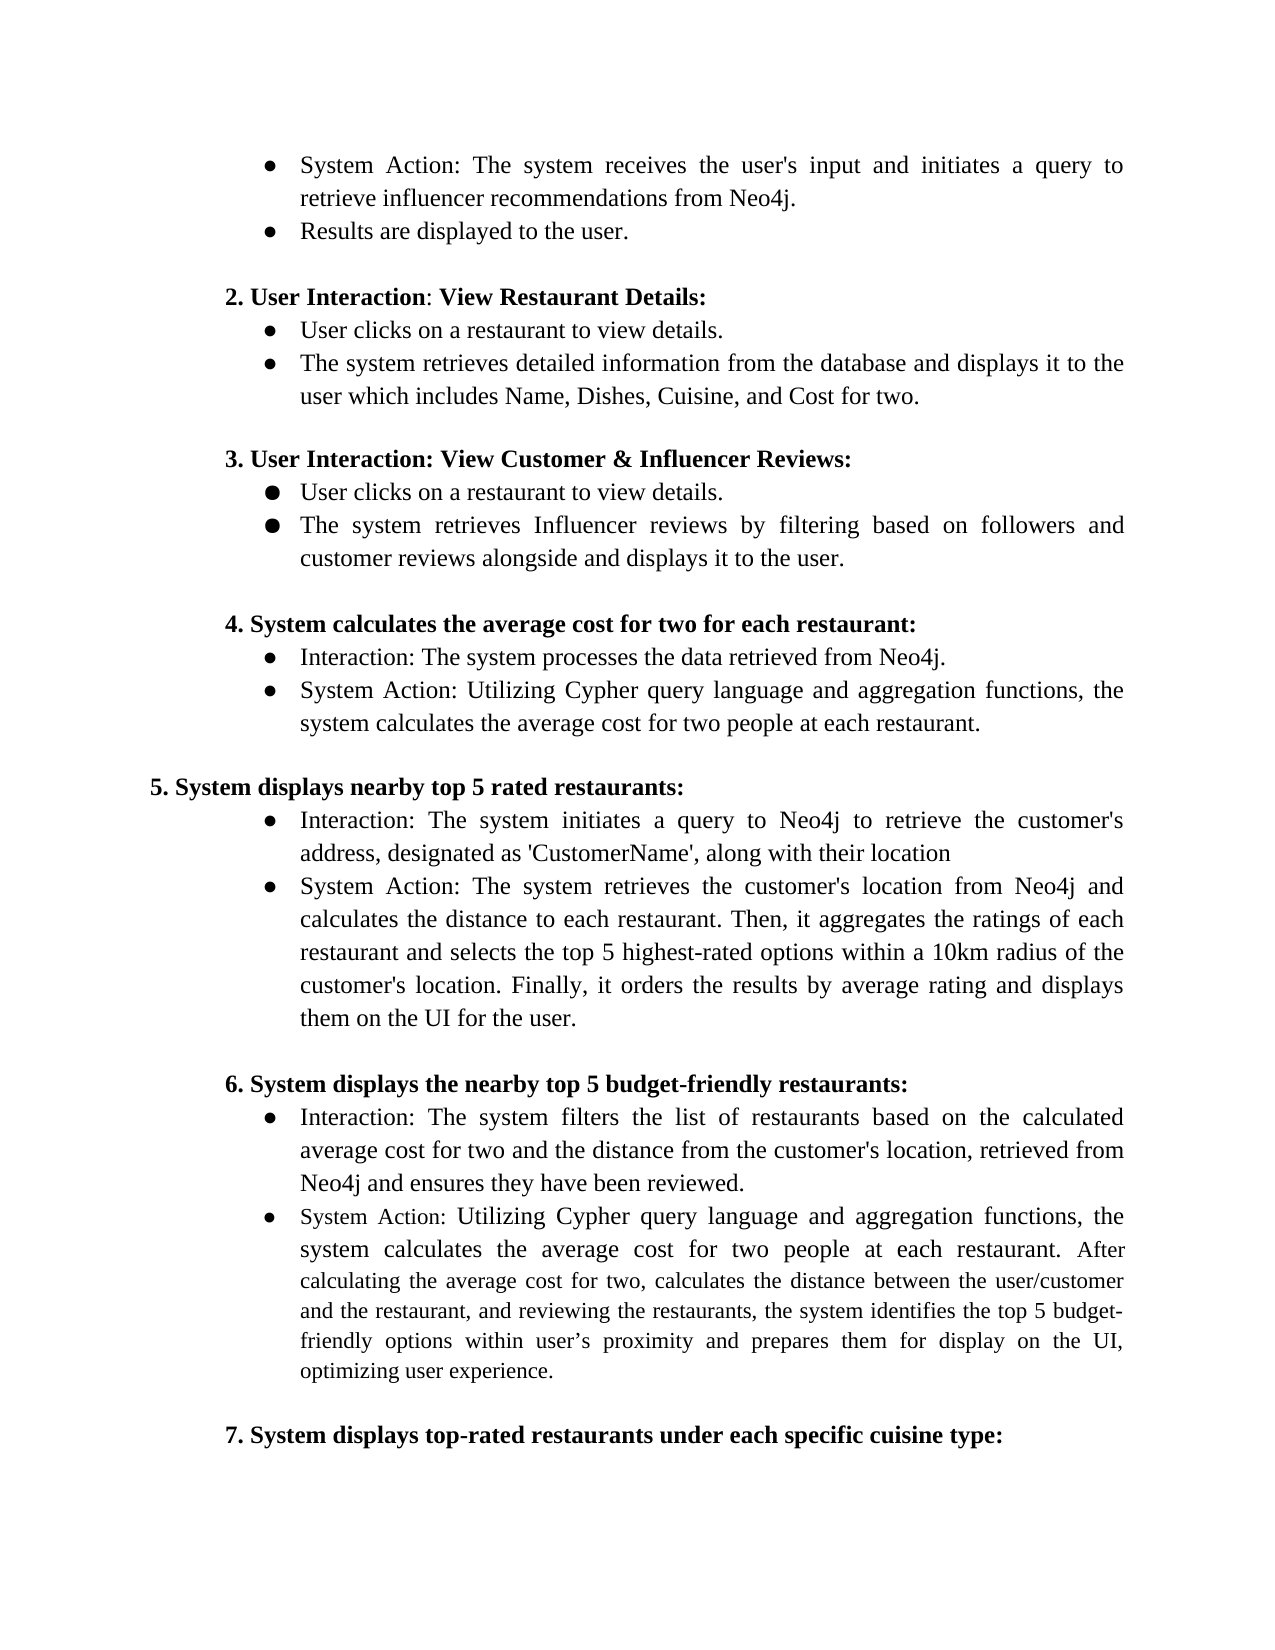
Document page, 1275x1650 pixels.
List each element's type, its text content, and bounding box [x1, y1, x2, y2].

list System Action: The system receives the user's input and initiates a query to retrieve influencer recommendations from Neo4j. [262, 150, 1125, 212]
list The system retrieves detailed information from the database and displays it to the user which includes Name, Dishes, Cuisine, and Cost for two. [262, 348, 1125, 410]
list The system retrieves Influencer reviews by filtering based on followers and customer reviews alongside and displays it to the user. [262, 510, 1125, 572]
list Results are displayed to the user. [262, 216, 1125, 245]
text 6. System displays the nearby top 5 budget-friendly restaurants: [150, 1069, 1125, 1098]
text 3. User Interaction: View Customer & Influencer Reviews: [150, 444, 1125, 473]
list System Action: Utilizing Cypher query language and aggregation functions, the system calculates the average cost for two people at each restaurant. After calculating the average cost for two, calculates the distance between the user/customer and the restaurant, and reviewing the restaurants, the system identifies the top 5 budget-friendly options within user’s proximity and prepares them for display on the UI, optimizing user experience. [262, 1201, 1125, 1384]
list Interaction: The system filters the list of restaurants based on the calculated average cost for two and the distance from the customer's location, retrieved from Neo4j and ensures they have been reviewed. [262, 1102, 1125, 1197]
text 4. System calculates the average cost for two for each restaurant: [225, 609, 1125, 638]
list User clicks on a restaurant to view details. [262, 315, 1125, 344]
list Interaction: The system initiates a query to Neo4j to retrieve the customer's address, designated as 'CustomerName', along with their location [262, 805, 1125, 867]
text 5. System displays nearby top 5 rated restaurants: [150, 772, 1125, 801]
list User clicks on a restaurant to view details. [262, 477, 1125, 506]
text 2. User Interaction: View Restaurant Details: [225, 282, 1125, 311]
list System Action: Utilizing Cypher query language and aggregation functions, the system calculates the average cost for two people at each restaurant. [262, 676, 1125, 737]
list Interaction: The system processes the data retrieved from Neo4j. [262, 642, 1125, 671]
list System Action: The system retrieves the customer's location from Neo4j and calculates the distance to each restaurant. Then, it aggregates the ratings of each restaurant and selects the top 5 highest-rated options within a 10km radius of the customer's location. Finally, it orders the results by average rating and displays them on the UI for the user. [262, 871, 1125, 1032]
text 7. System displays top-rated restaurants under each specific cuisine type: [150, 1421, 1125, 1449]
